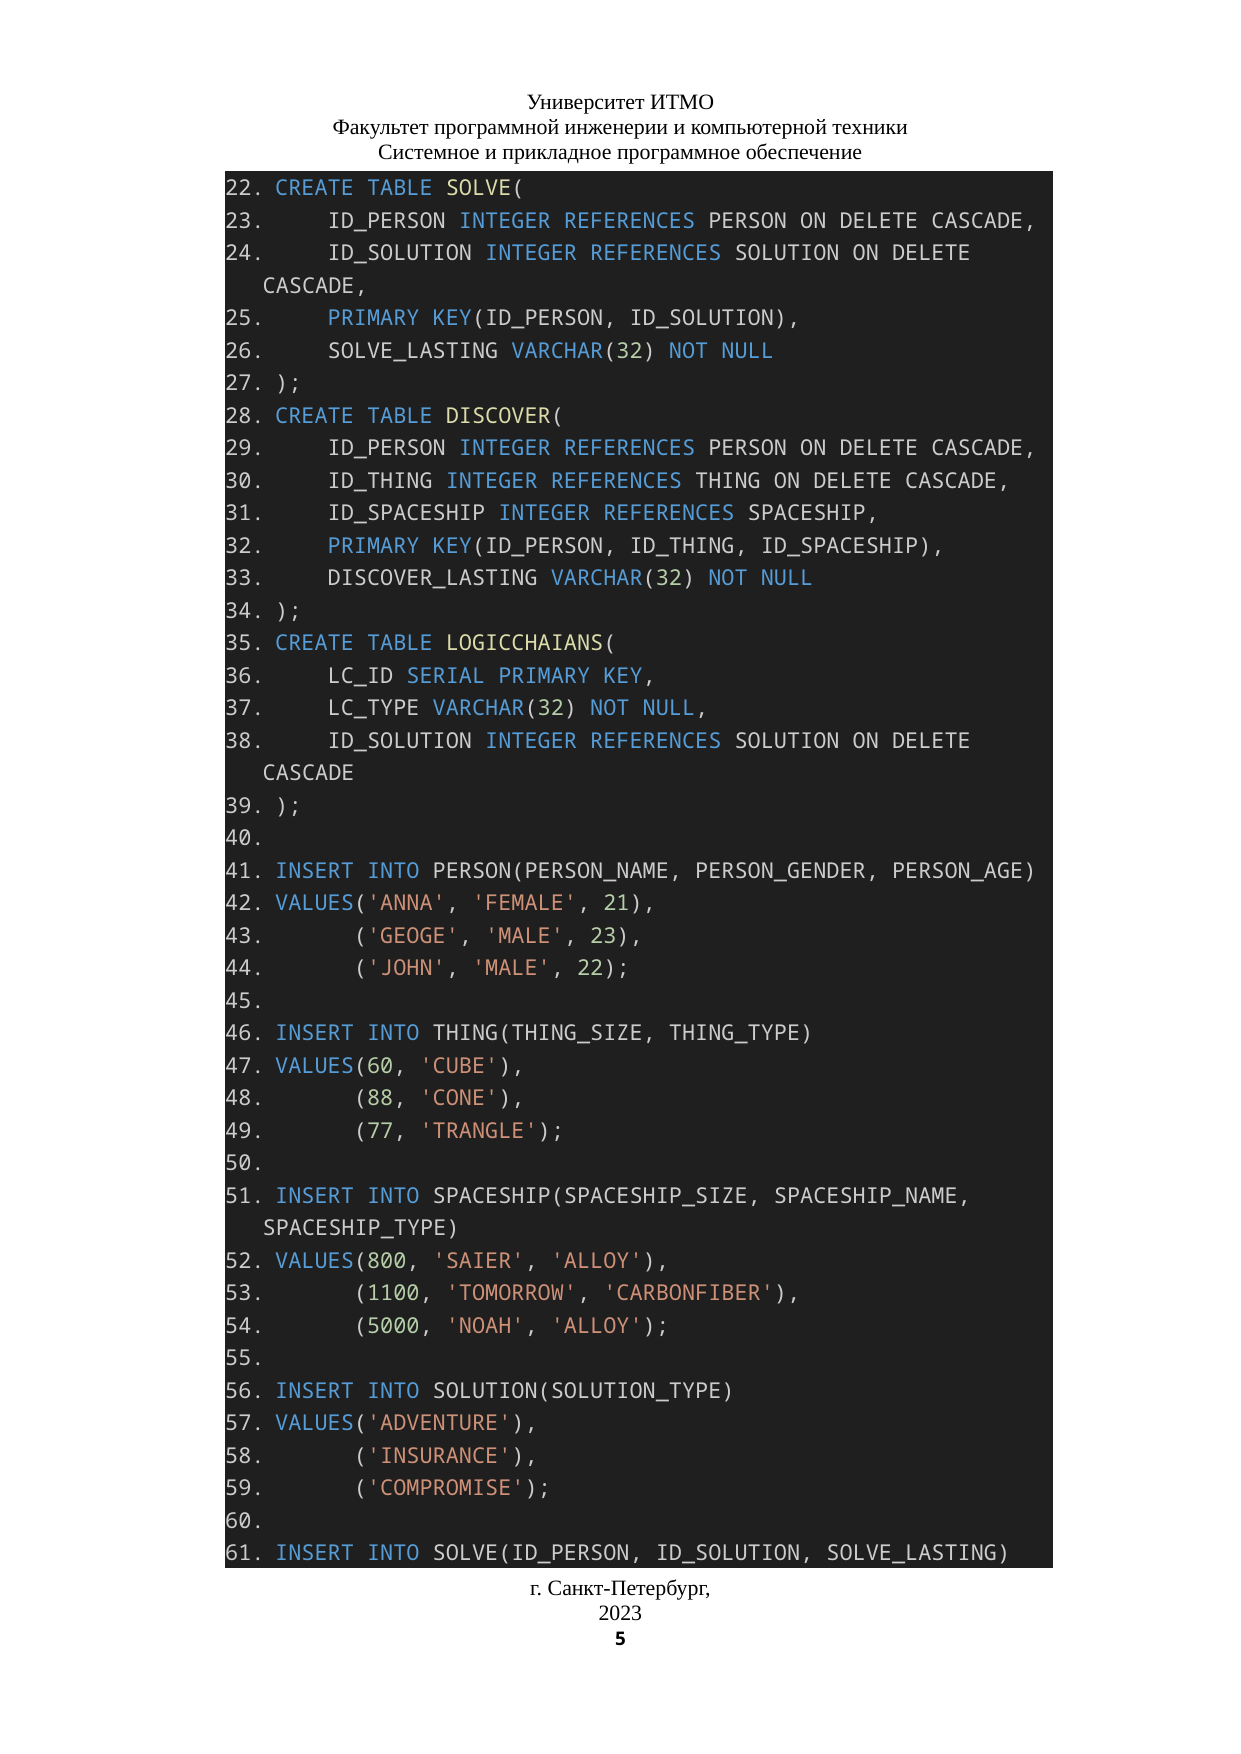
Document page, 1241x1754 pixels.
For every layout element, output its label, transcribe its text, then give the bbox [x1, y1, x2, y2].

list ('INSURANCE'), [225, 1438, 1053, 1471]
list ID_SPACESHIP INTEGER REFERENCES SPACESHIP, [225, 496, 1053, 528]
list INSERT INTO PERSON(PERSON_NAME, PERSON_GENDER, PERSON_AGE) [225, 853, 1053, 886]
list (5000, 'NOAH', 'ALLOY'); [225, 1308, 1053, 1341]
list (1100, 'TOMORROW', 'CARBONFIBER'), [225, 1276, 1053, 1308]
list (77, 'TRANGLE'); [225, 1113, 1053, 1146]
list (88, 'CONE'), [225, 1081, 1053, 1113]
list VALUES(60, 'CUBE'), [225, 1048, 1053, 1081]
list ); [225, 593, 1053, 626]
list INSERT INTO THING(THING_SIZE, THING_TYPE) [225, 1016, 1053, 1048]
list INSERT INTO SOLVE(ID_PERSON, ID_SOLUTION, SOLVE_LASTING) [225, 1536, 1053, 1568]
list VALUES(800, 'SAIER', 'ALLOY'), [225, 1243, 1053, 1276]
list ID_THING INTEGER REFERENCES THING ON DELETE CASCADE, [225, 463, 1053, 496]
list INSERT INTO SOLUTION(SOLUTION_TYPE) [225, 1373, 1053, 1406]
list ('JOHN', 'MALE', 22); [225, 951, 1053, 983]
list LC_ID SERIAL PRIMARY KEY, [225, 658, 1053, 691]
list CREATE TABLE SOLVE( [225, 171, 1053, 203]
list ID_PERSON INTEGER REFERENCES PERSON ON DELETE CASCADE, [225, 431, 1053, 463]
list VALUES('ADVENTURE'), [225, 1406, 1053, 1438]
list ID_SOLUTION INTEGER REFERENCES SOLUTION ON DELETE CASCADE, [225, 236, 1053, 301]
list CREATE TABLE LOGICCHAIANS( [225, 626, 1053, 658]
list CREATE TABLE DISCOVER( [225, 398, 1053, 431]
list PRIMARY KEY(ID_PERSON, ID_SOLUTION), [225, 301, 1053, 333]
list VALUES('ANNA', 'FEMALE', 21), [225, 886, 1053, 918]
list ID_PERSON INTEGER REFERENCES PERSON ON DELETE CASCADE, [225, 203, 1053, 236]
list ID_SOLUTION INTEGER REFERENCES SOLUTION ON DELETE CASCADE [225, 723, 1053, 788]
list INSERT INTO SPACESHIP(SPACESHIP_SIZE, SPACESHIP_NAME, SPACESHIP_TYPE) [225, 1178, 1053, 1243]
list SOLVE_LASTING VARCHAR(32) NOT NULL [225, 333, 1053, 366]
list ); [225, 788, 1053, 821]
list DISCOVER_LASTING VARCHAR(32) NOT NULL [225, 561, 1053, 593]
list ('COMPROMISE'); [225, 1471, 1053, 1503]
list PRIMARY KEY(ID_PERSON, ID_THING, ID_SPACESHIP), [225, 528, 1053, 561]
list LC_TYPE VARCHAR(32) NOT NULL, [225, 691, 1053, 723]
list ('GEOGE', 'MALE', 23), [225, 918, 1053, 951]
list ); [225, 366, 1053, 398]
